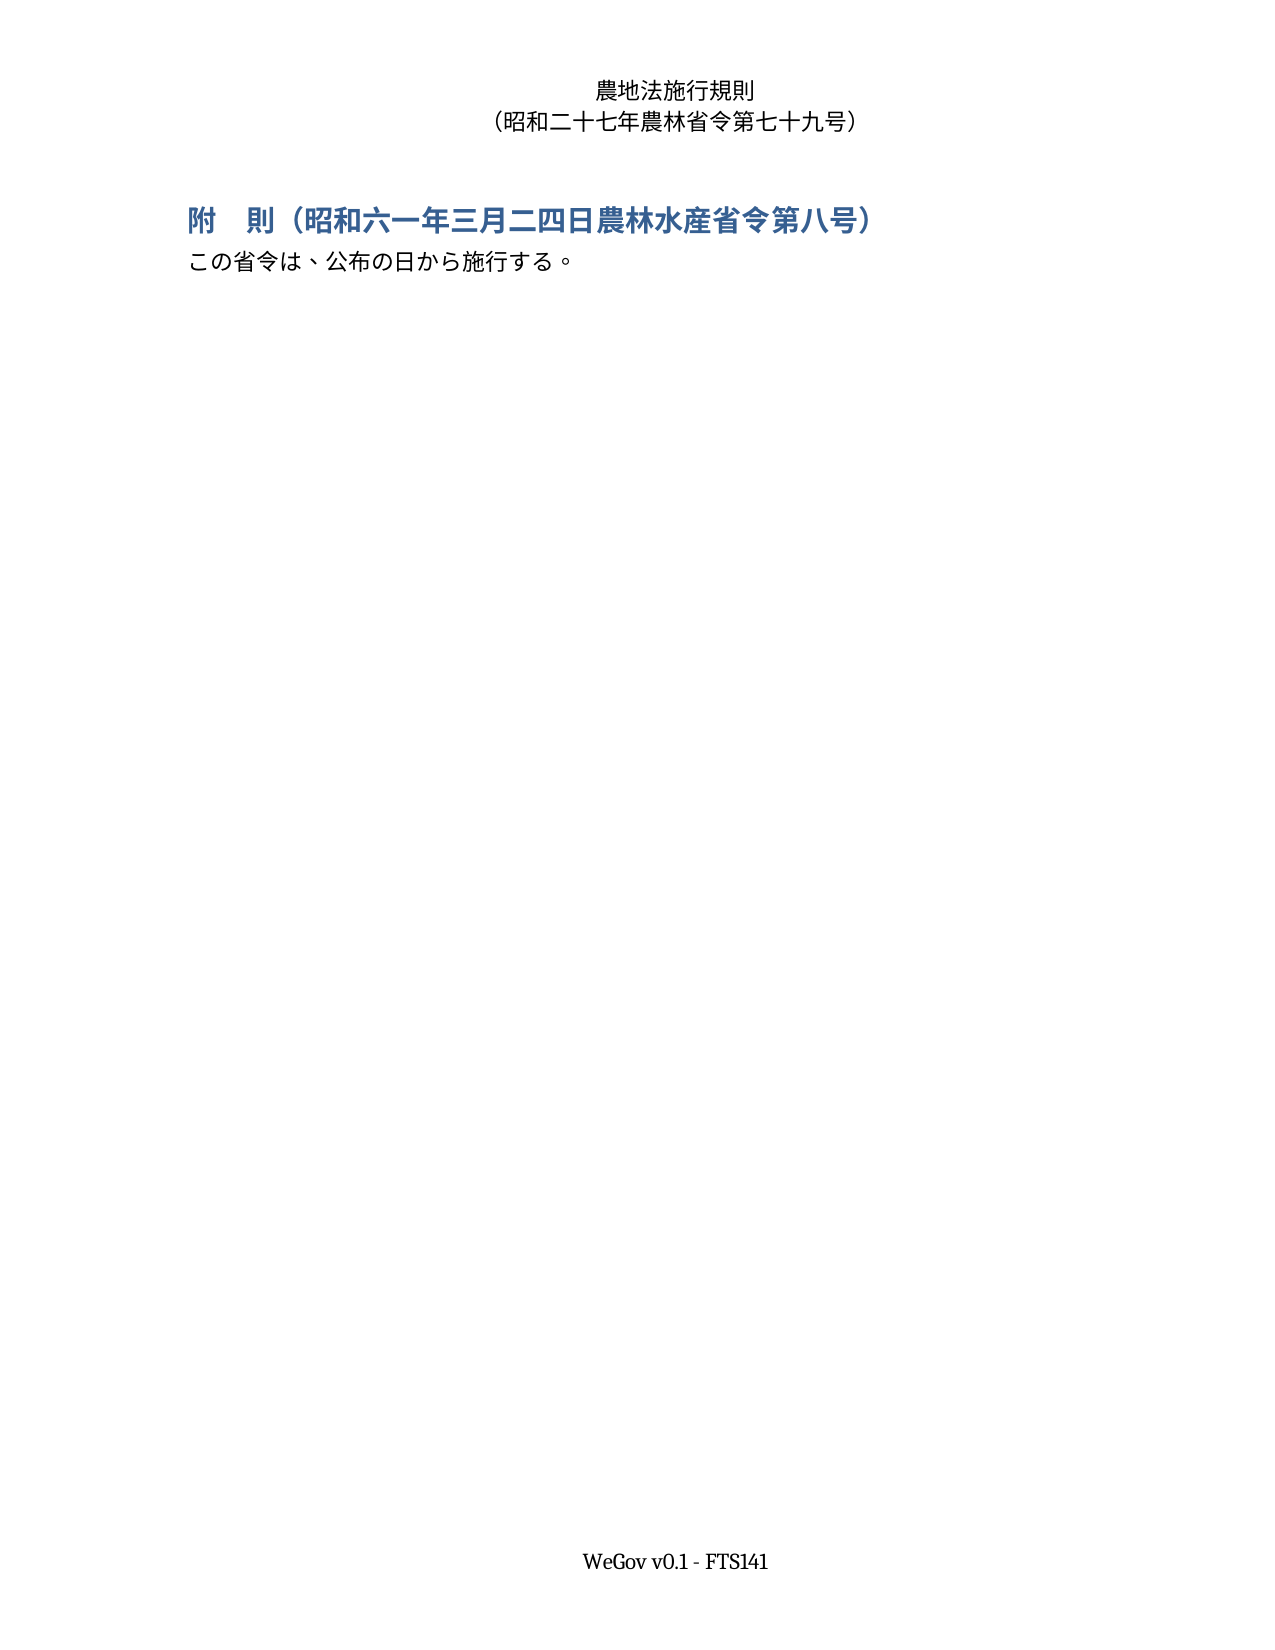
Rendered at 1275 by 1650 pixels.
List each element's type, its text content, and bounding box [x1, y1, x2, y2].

text この省令は、公布の日から施行する。 [187, 246, 1087, 277]
subtitle 附 則（昭和六一年三月二四日農林水産省令第八号） [187, 200, 1087, 240]
